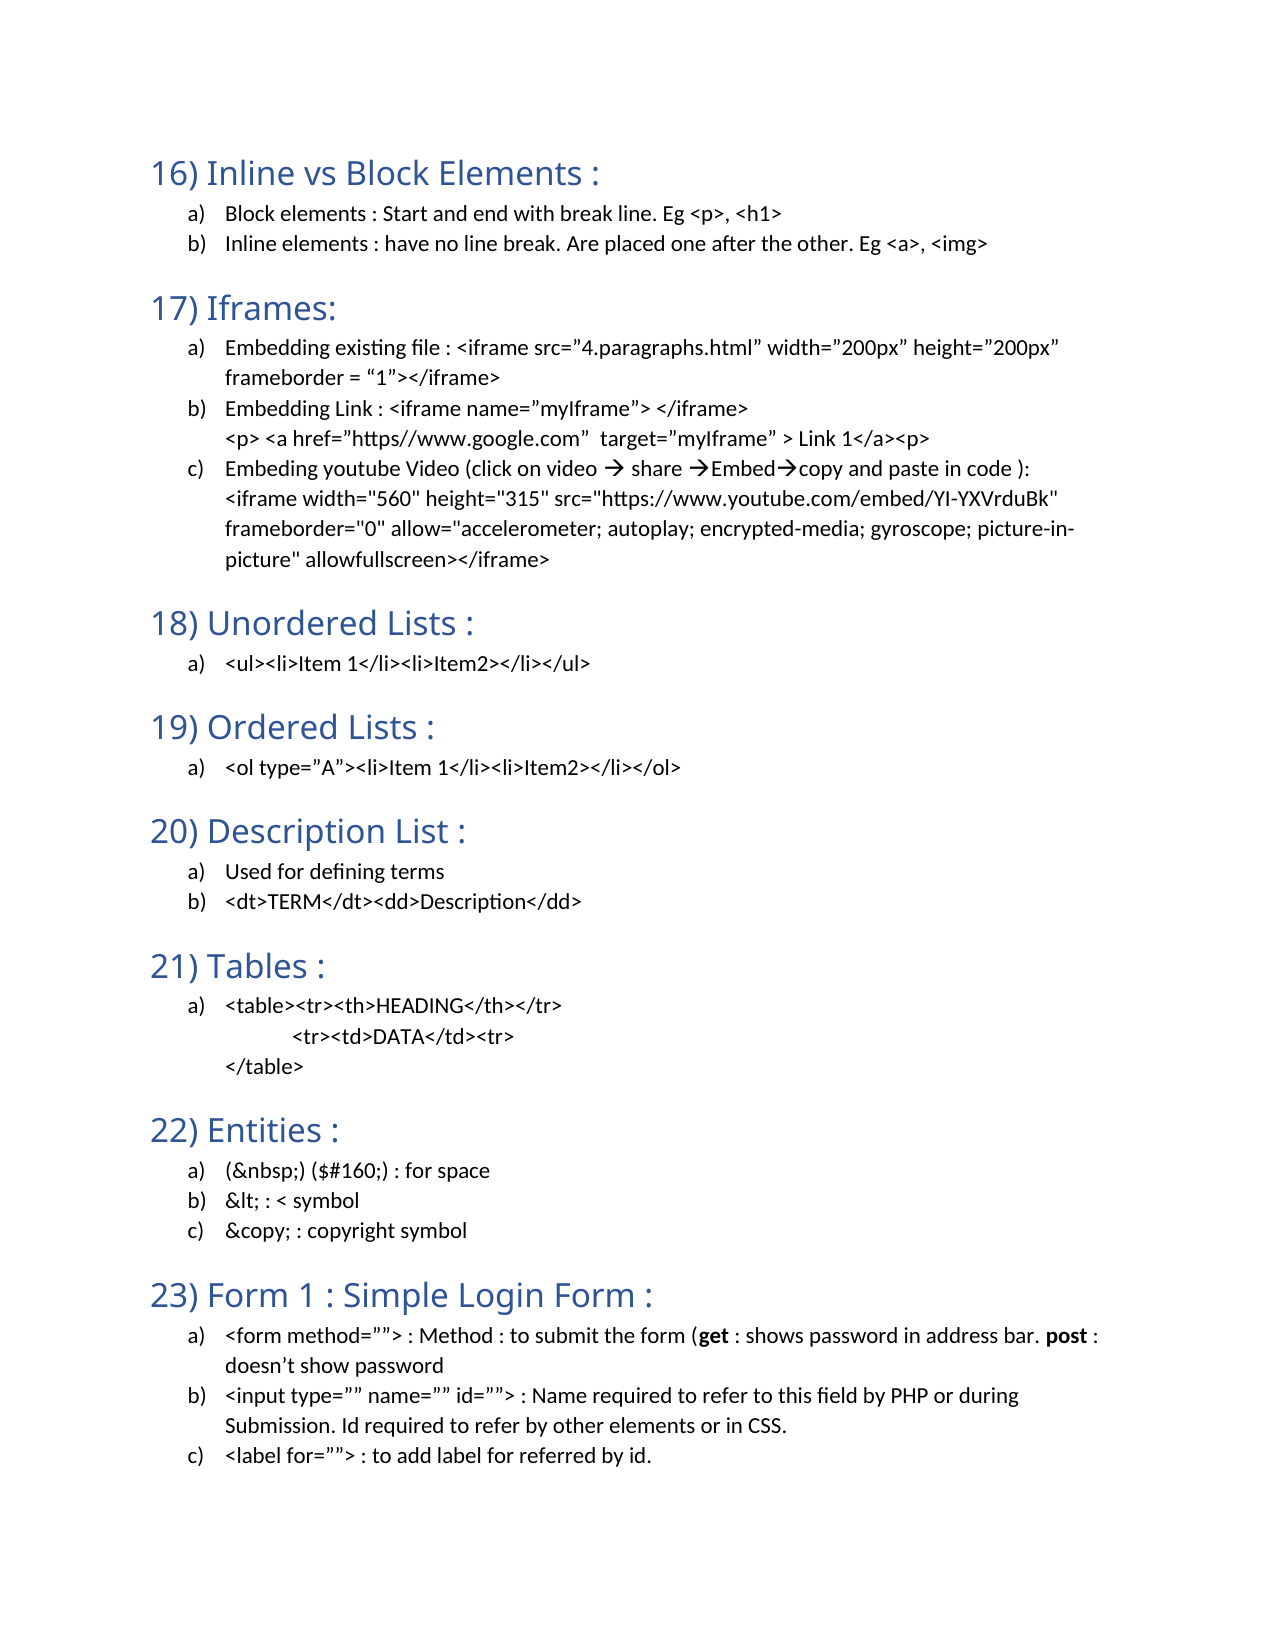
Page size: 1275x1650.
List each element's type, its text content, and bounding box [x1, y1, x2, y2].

subtitle 18) Unordered Lists : [150, 600, 1125, 645]
list Used for defining terms [187, 857, 1125, 885]
list </table> [225, 1052, 1125, 1080]
list Embedding existing file : <iframe src=”4.paragraphs.html” width=”200px” height=”200px” frameborder = “1”></iframe> [187, 333, 1125, 392]
list Embeding youtube Video (click on video share Embedcopy and paste in code ): [187, 454, 1125, 482]
list <label for=””> : to add label for referred by id. [187, 1442, 1125, 1470]
list <input type=”” name=”” id=””> : Name required to refer to this field by PHP or during Submission. Id required to refer by other elements or in CSS. [187, 1381, 1125, 1439]
list <table><tr><th>HEADING</th></tr> [187, 992, 1125, 1020]
list <ol type=”A”><li>Item 1</li><li>Item2></li></ol> [187, 753, 1125, 781]
list <iframe width="560" height="315" src="https://www.youtube.com/embed/YI-YXVrduBk" frameborder="0" allow="accelerometer; autoplay; encrypted-media; gyroscope; picture-in-picture" allowfullscreen></iframe> [225, 484, 1125, 573]
list Block elements : Start and end with break line. Eg <p>, <h1> [187, 199, 1125, 227]
list (&nbsp;) ($#160;) : for space [187, 1156, 1125, 1184]
list <form method=””> : Method : to submit the form (get : shows password in address bar. post : doesn’t show password [187, 1321, 1125, 1379]
subtitle 19) Ordered Lists : [150, 704, 1125, 749]
list <p> <a href=”https//www.google.com” target=”myIframe” > Link 1</a><p> [225, 424, 1125, 452]
subtitle 21) Tables : [150, 943, 1125, 988]
list &lt; : < symbol [187, 1186, 1125, 1214]
subtitle 23) Form 1 : Simple Login Form : [150, 1272, 1125, 1317]
subtitle 22) Entities : [150, 1107, 1125, 1153]
subtitle 17) Iframes: [150, 284, 1125, 330]
subtitle 16) Inline vs Block Elements : [150, 150, 1125, 195]
list &copy; : copyright symbol [187, 1217, 1125, 1245]
list Inline elements : have no line break. Are placed one after the other. Eg <a>, <img> [187, 229, 1125, 257]
subtitle 20) Description List : [150, 808, 1125, 854]
list Embedding Link : <iframe name=”myIframe”> </iframe> [187, 394, 1125, 422]
list <dt>TERM</dt><dd>Description</dd> [187, 887, 1125, 916]
list <tr><td>DATA</td><tr> [225, 1022, 1125, 1050]
list <ul><li>Item 1</li><li>Item2></li></ul> [187, 649, 1125, 677]
